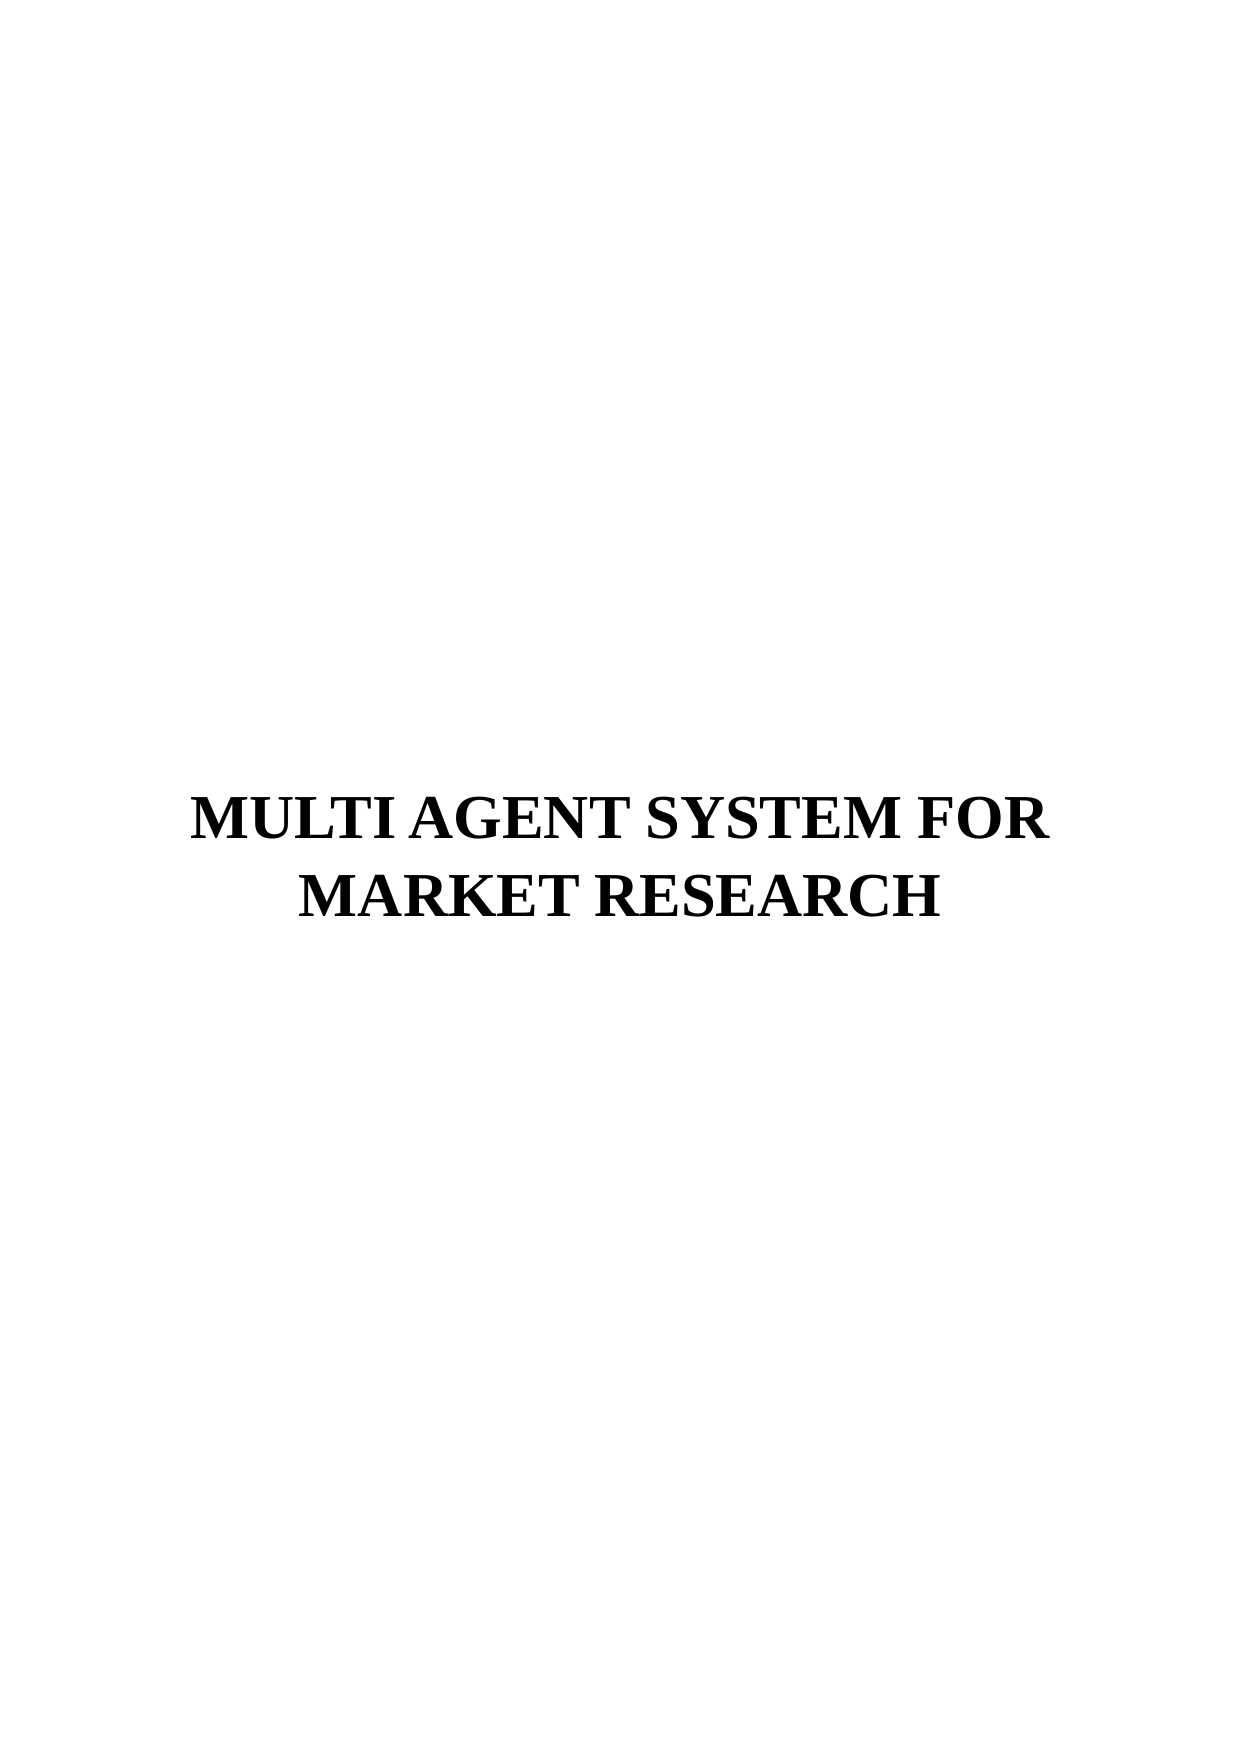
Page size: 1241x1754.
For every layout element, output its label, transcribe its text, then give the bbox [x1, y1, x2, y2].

text MULTI AGENT SYSTEM FOR MARKET RESEARCH [150, 780, 1090, 930]
